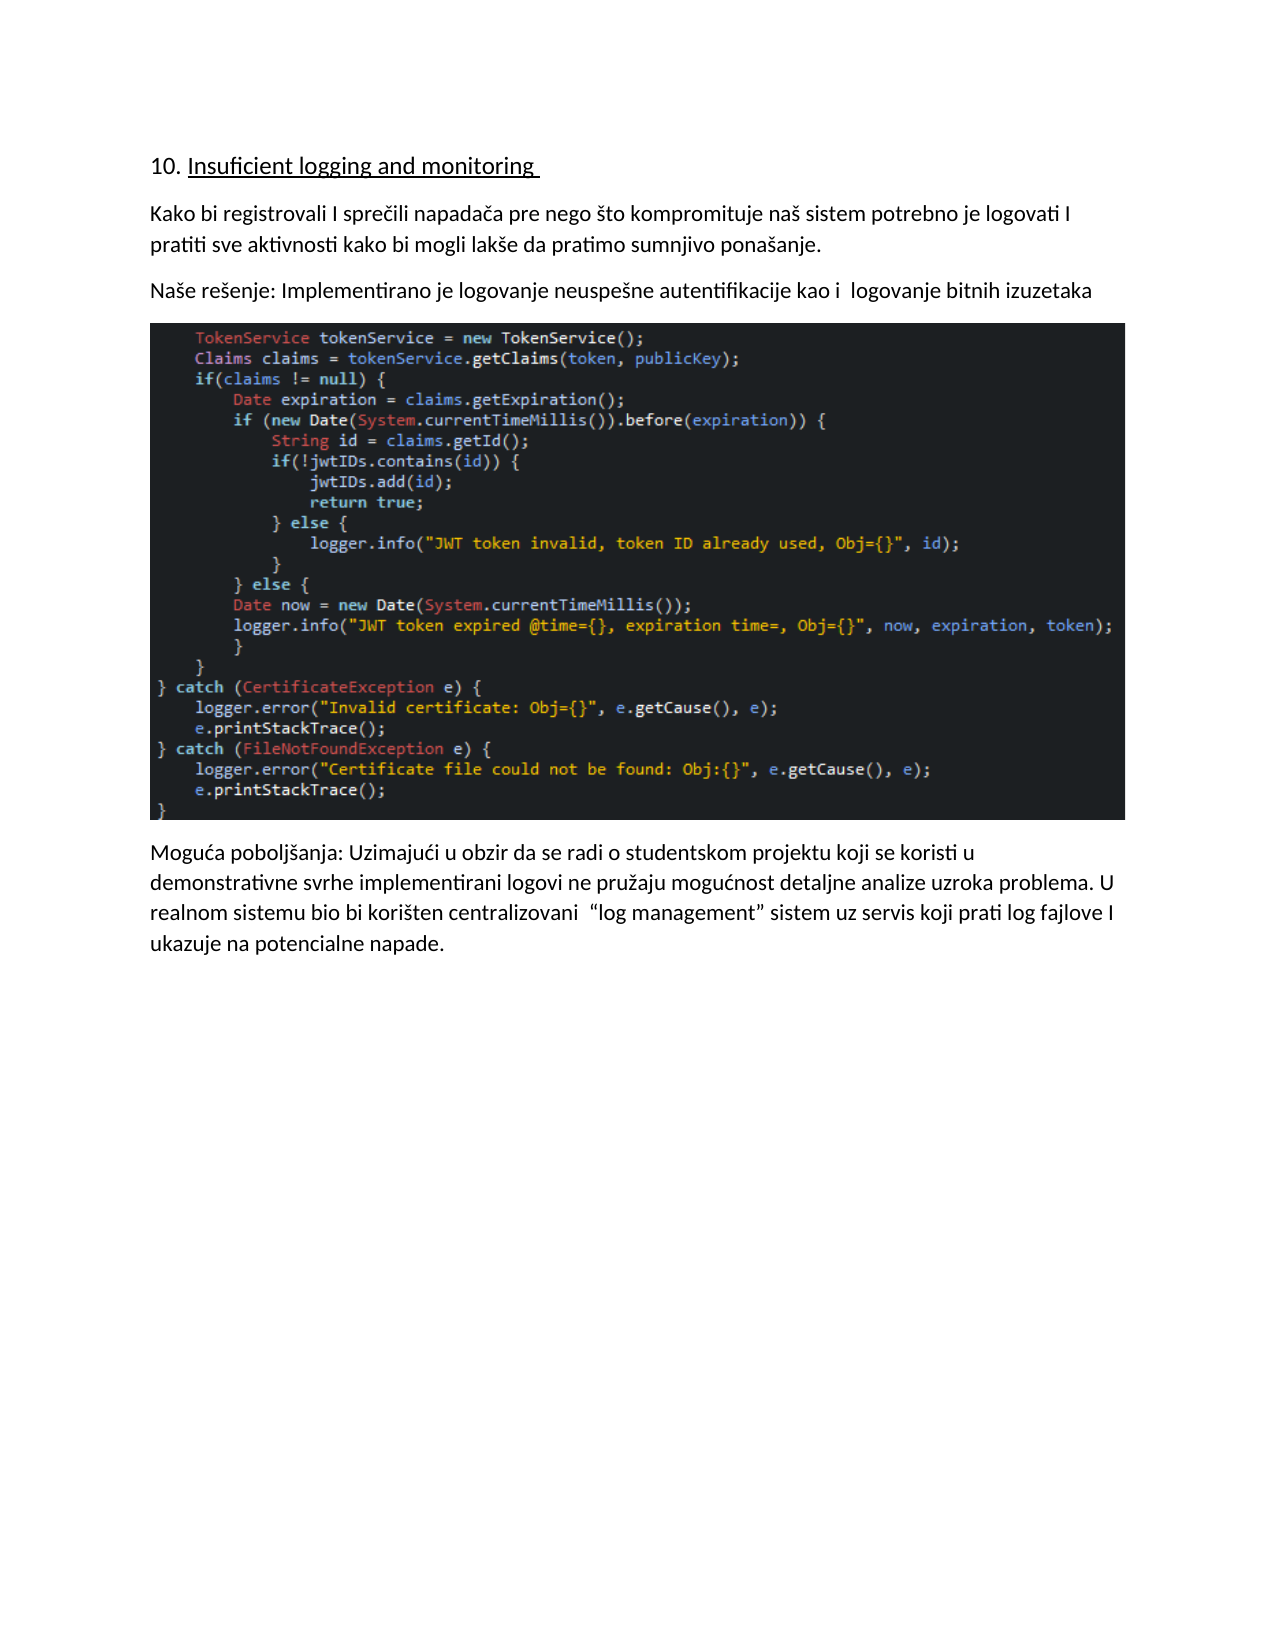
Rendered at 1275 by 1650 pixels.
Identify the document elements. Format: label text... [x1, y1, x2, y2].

text Moguća poboljšanja: Uzimajući u obzir da se radi o studentskom projektu koji se koristi u demonstrativne svrhe implementirani logovi ne pružaju mogućnost detaljne analize uzroka problema. U realnom sistemu bio bi korišten centralizovani “log management” sistem uz servis koji prati log fajlove I ukazuje na potencialne napade. [150, 838, 1125, 957]
text Kako bi registrovali I sprečili napadača pre nego što kompromituje naš sistem potrebno je logovati I pratiti sve aktivnosti kako bi mogli lakše da pratimo sumnjivo ponašanje. [150, 199, 1125, 258]
text 10. Insuficient logging and monitoring [150, 150, 1125, 181]
text Naše rešenje: Implementirano je logovanje neuspešne autentifikacije kao i logovanje bitnih izuzetaka [150, 277, 1125, 305]
picture [150, 323, 1125, 820]
